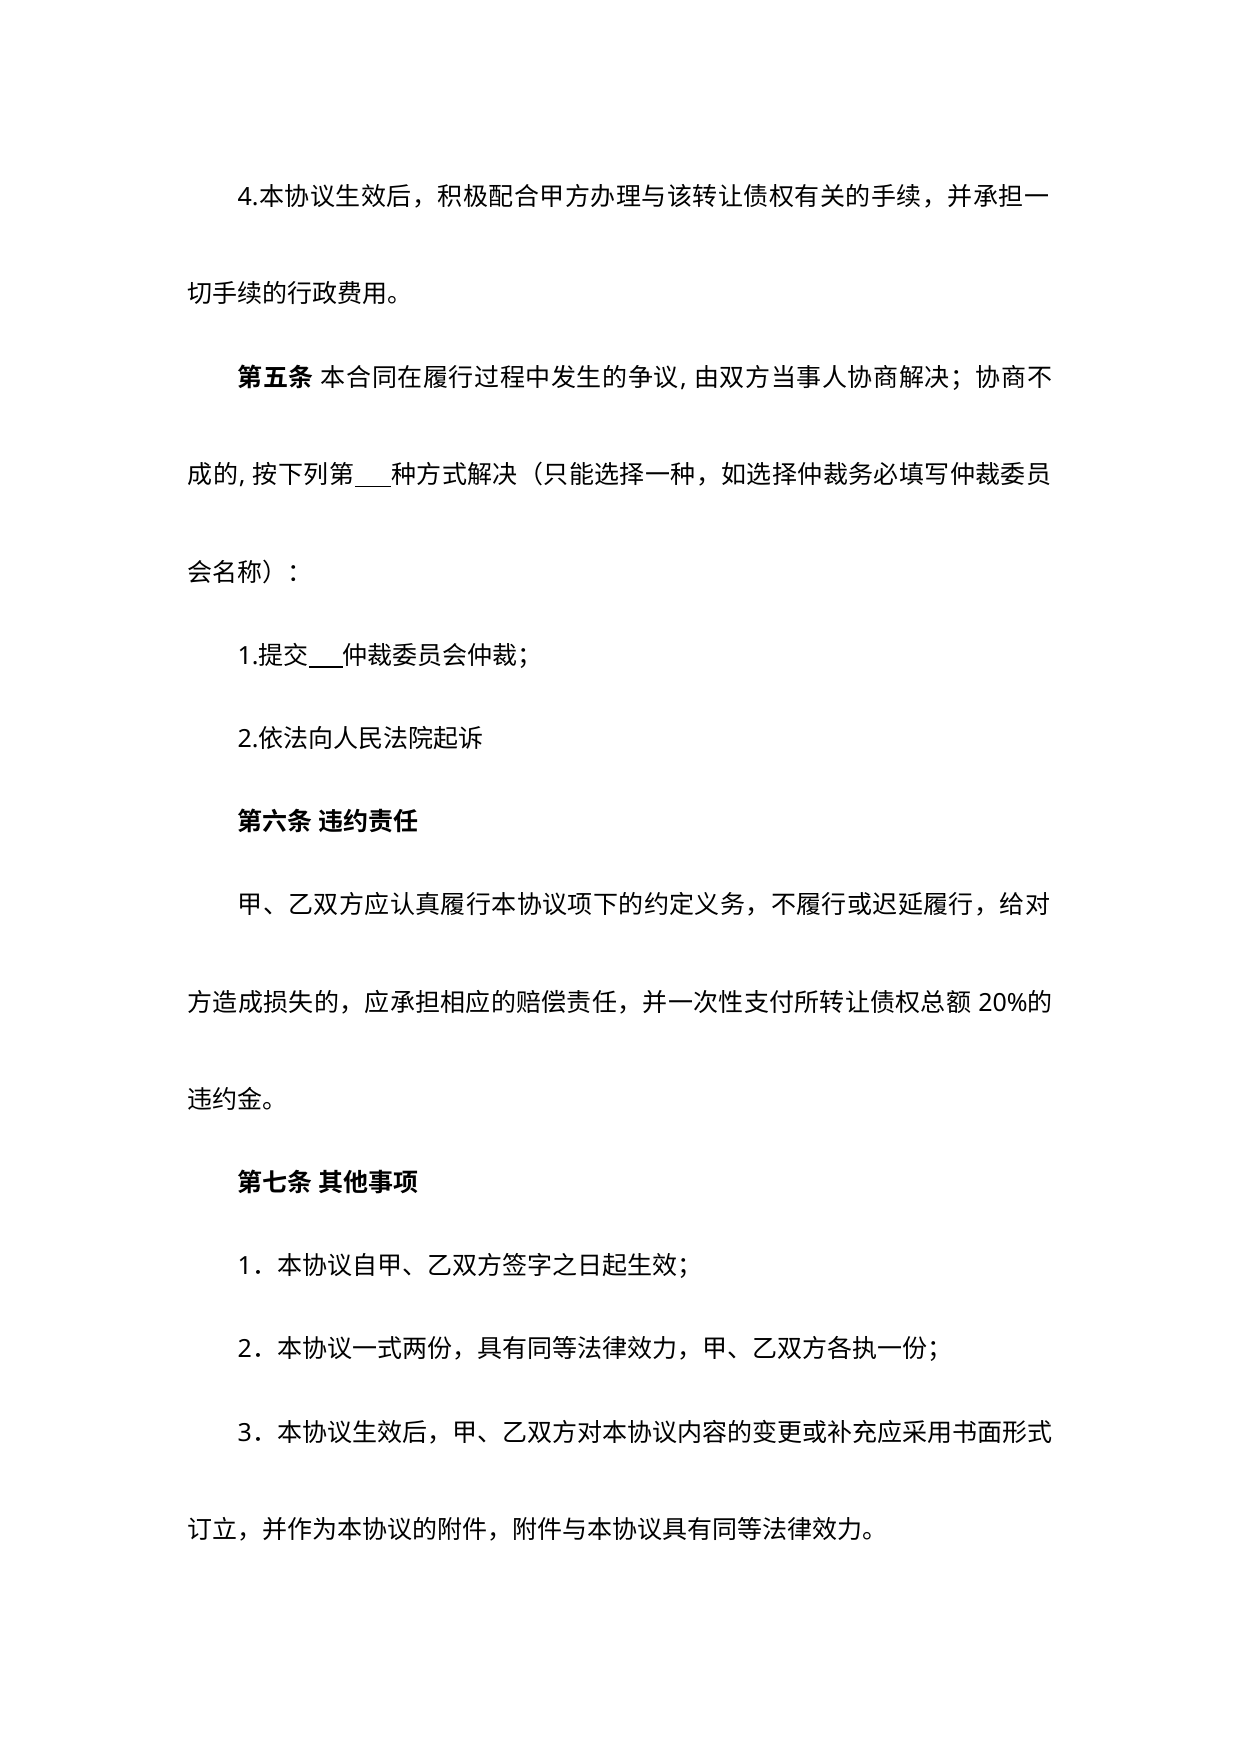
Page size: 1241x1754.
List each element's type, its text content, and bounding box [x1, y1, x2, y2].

text 1．本协议自甲、乙双方签字之日起生效； [187, 1231, 1053, 1296]
text 4.本协议生效后，积极配合甲方办理与该转让债权有关的手续，并承担一切手续的行政费用。 [187, 162, 1053, 324]
text 第七条 其他事项 [187, 1148, 1053, 1213]
text 2.依法向人民法院起诉 [187, 704, 1053, 769]
text 1.提交 仲裁委员会仲裁； [187, 621, 1053, 686]
text 3．本协议生效后，甲、乙双方对本协议内容的变更或补充应采用书面形式订立，并作为本协议的附件，附件与本协议具有同等法律效力。 [187, 1398, 1053, 1560]
text 第五条 本合同在履行过程中发生的争议, 由双方当事人协商解决；协商不成的, 按下列第 种方式解决（只能选择一种，如选择仲裁务必填写仲裁委员会名称）： [187, 343, 1053, 603]
text 第六条 违约责任 [187, 787, 1053, 852]
text 甲、乙双方应认真履行本协议项下的约定义务，不履行或迟延履行，给对方造成损失的，应承担相应的赔偿责任，并一次性支付所转让债权总额20%的违约金。 [187, 870, 1053, 1130]
text 2．本协议一式两份，具有同等法律效力，甲、乙双方各执一份； [187, 1314, 1053, 1379]
